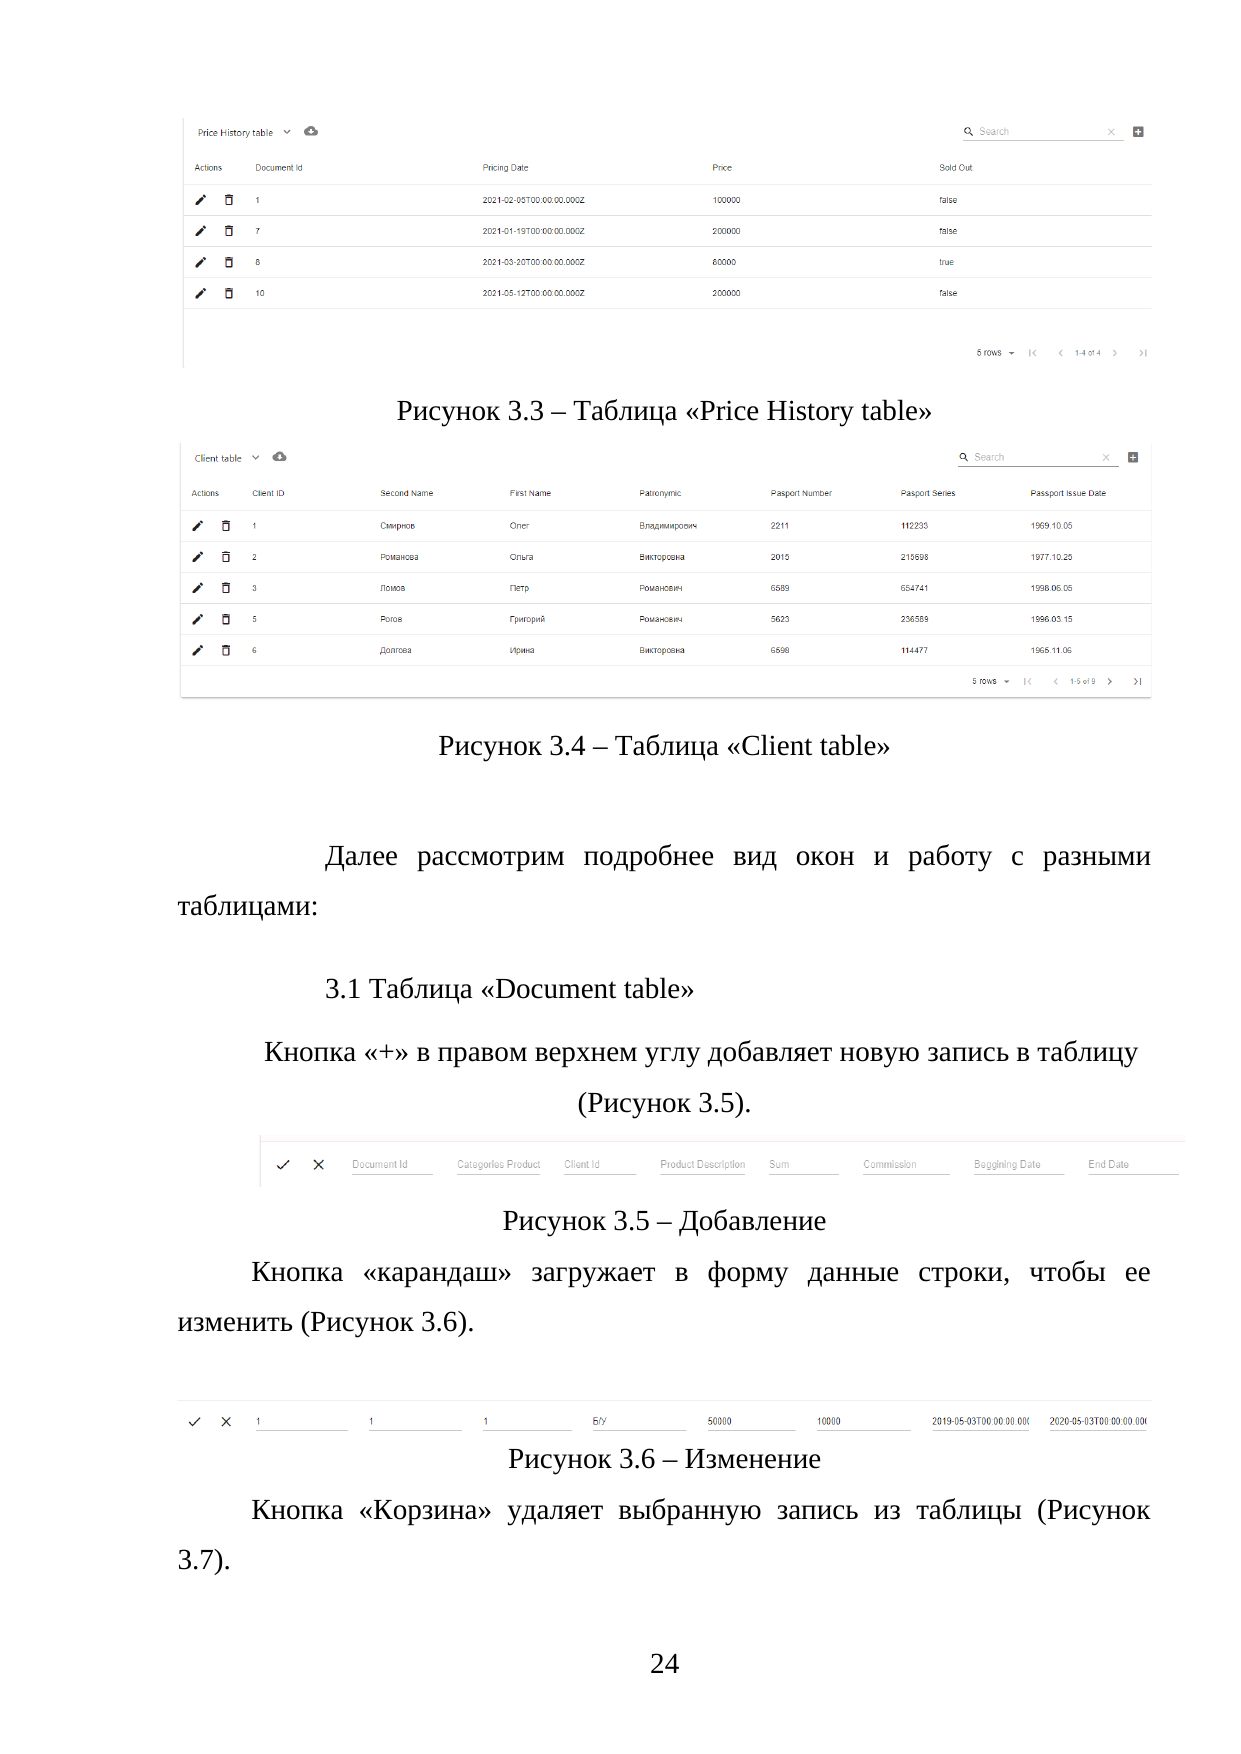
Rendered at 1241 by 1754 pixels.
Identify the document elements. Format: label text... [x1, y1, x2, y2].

picture [177, 118, 1152, 368]
picture [177, 443, 1152, 703]
text Рисунок 3.4 – Таблица «Client table» [177, 728, 1152, 762]
picture [251, 1135, 1186, 1187]
text Далее рассмотрим подробнее вид окон и работу с разными таблицами: [177, 838, 1152, 922]
text Кнопка «Корзина» удаляет выбранную запись из таблицы (Рисунок 3.7). [177, 1492, 1152, 1576]
text Рисунок 3.5 – Добавление [177, 1203, 1152, 1237]
picture [177, 1392, 1152, 1437]
text Кнопка «+» в правом верхнем углу добавляет новую запись в таблицу (Рисунок 3.5). [177, 1034, 1152, 1118]
text Рисунок 3.6 – Изменение [177, 1441, 1152, 1475]
subtitle 3.1 Таблица «Document table» [177, 972, 1152, 1005]
text Кнопка «карандаш» загружает в форму данные строки, чтобы ее изменить (Рисунок 3.6). [177, 1254, 1152, 1338]
text Рисунок 3.3 – Таблица «Price History table» [177, 393, 1152, 427]
